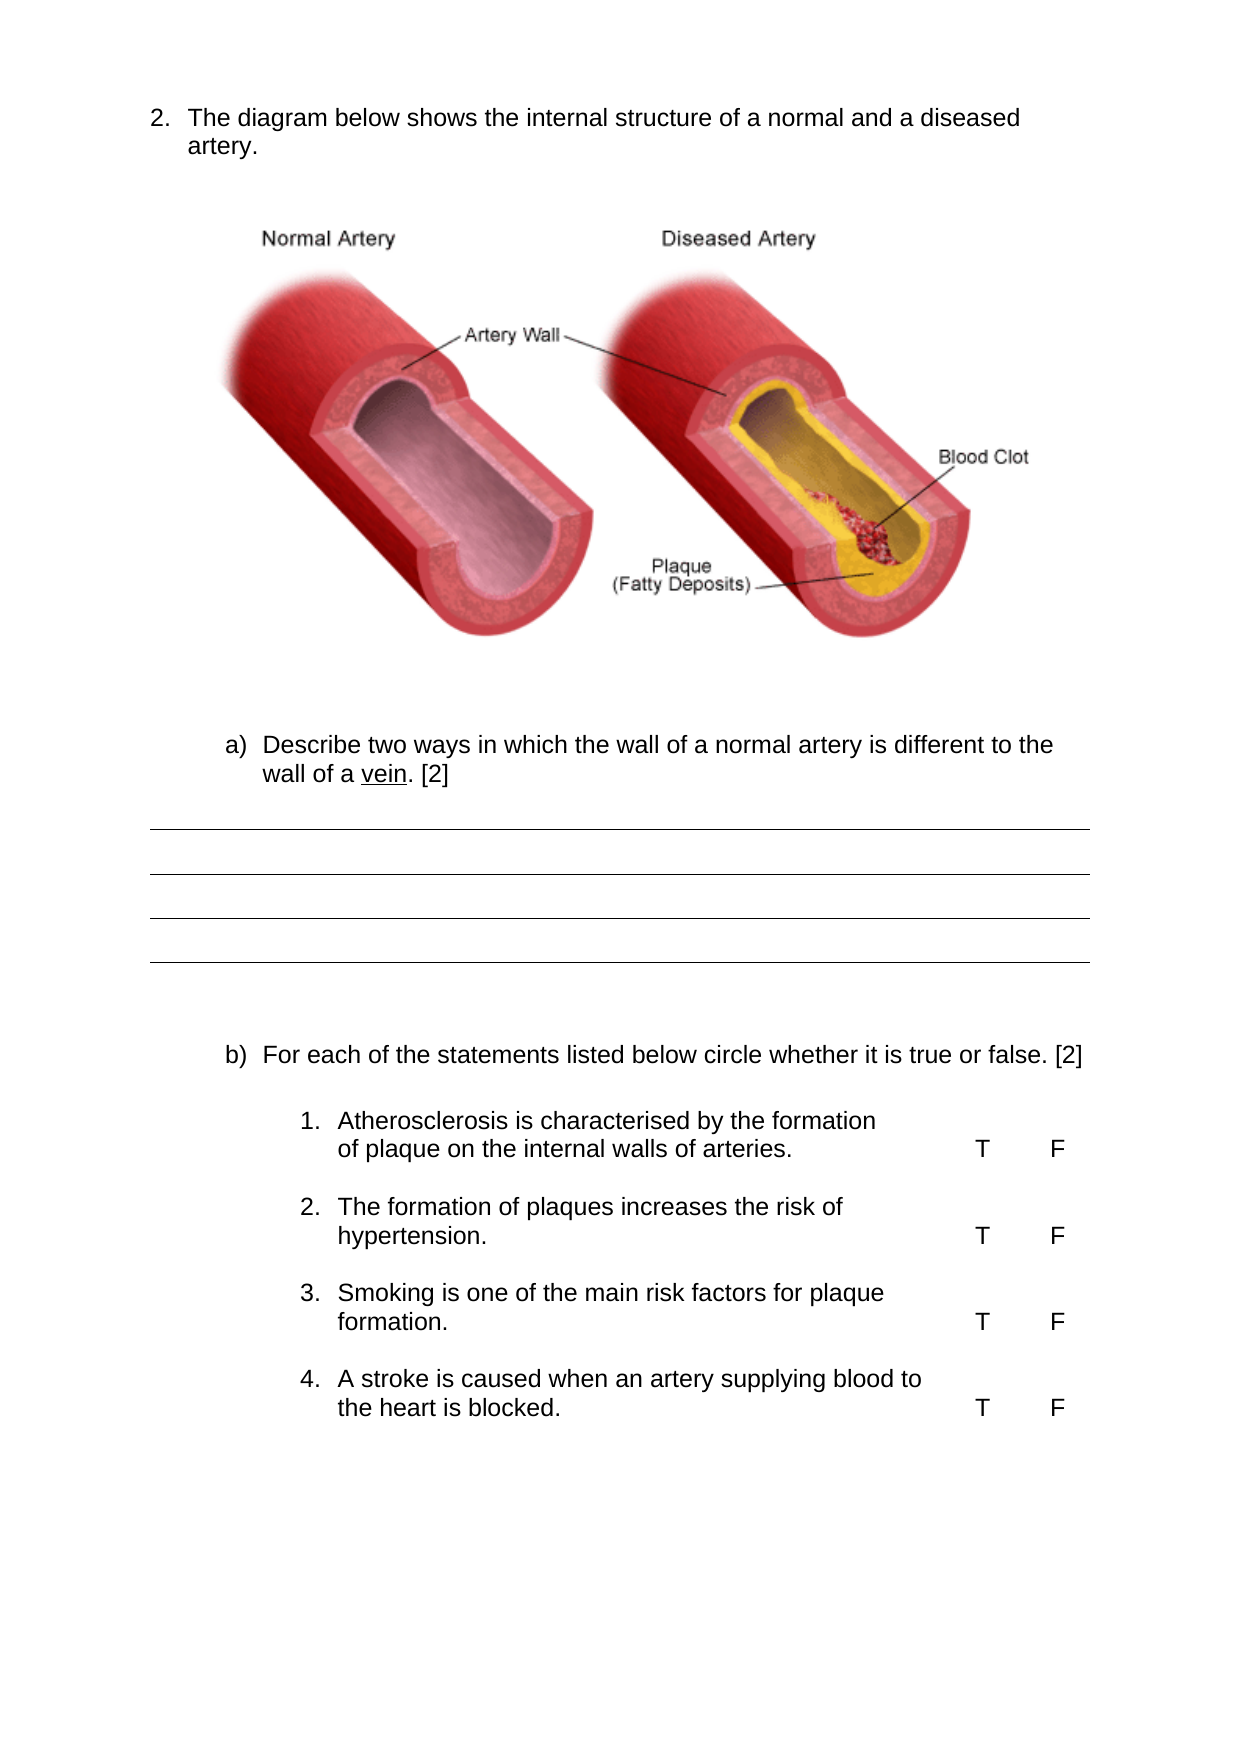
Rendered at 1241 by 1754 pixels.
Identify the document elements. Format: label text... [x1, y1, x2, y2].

list Describe two ways in which the wall of a normal artery is different to the wall of a vein. [2] [225, 730, 1090, 788]
list Smoking is one of the main risk factors for plaque [300, 1278, 1090, 1307]
list A stroke is caused when an artery supplying blood to [300, 1364, 1090, 1393]
list of plaque on the internal walls of arteries. T F [337, 1134, 1090, 1163]
list Atherosclerosis is characterised by the formation [300, 1106, 1090, 1134]
picture [206, 217, 1035, 644]
list formation. T F [337, 1307, 1090, 1336]
list The formation of plaques increases the risk of [300, 1192, 1090, 1221]
list The diagram below shows the internal structure of a normal and a diseased artery. [150, 102, 1090, 160]
list hypertension. T F [337, 1221, 1090, 1249]
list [337, 1393, 1090, 1422]
list For each of the statements listed below circle whether it is true or false. [2] [225, 1039, 1090, 1068]
